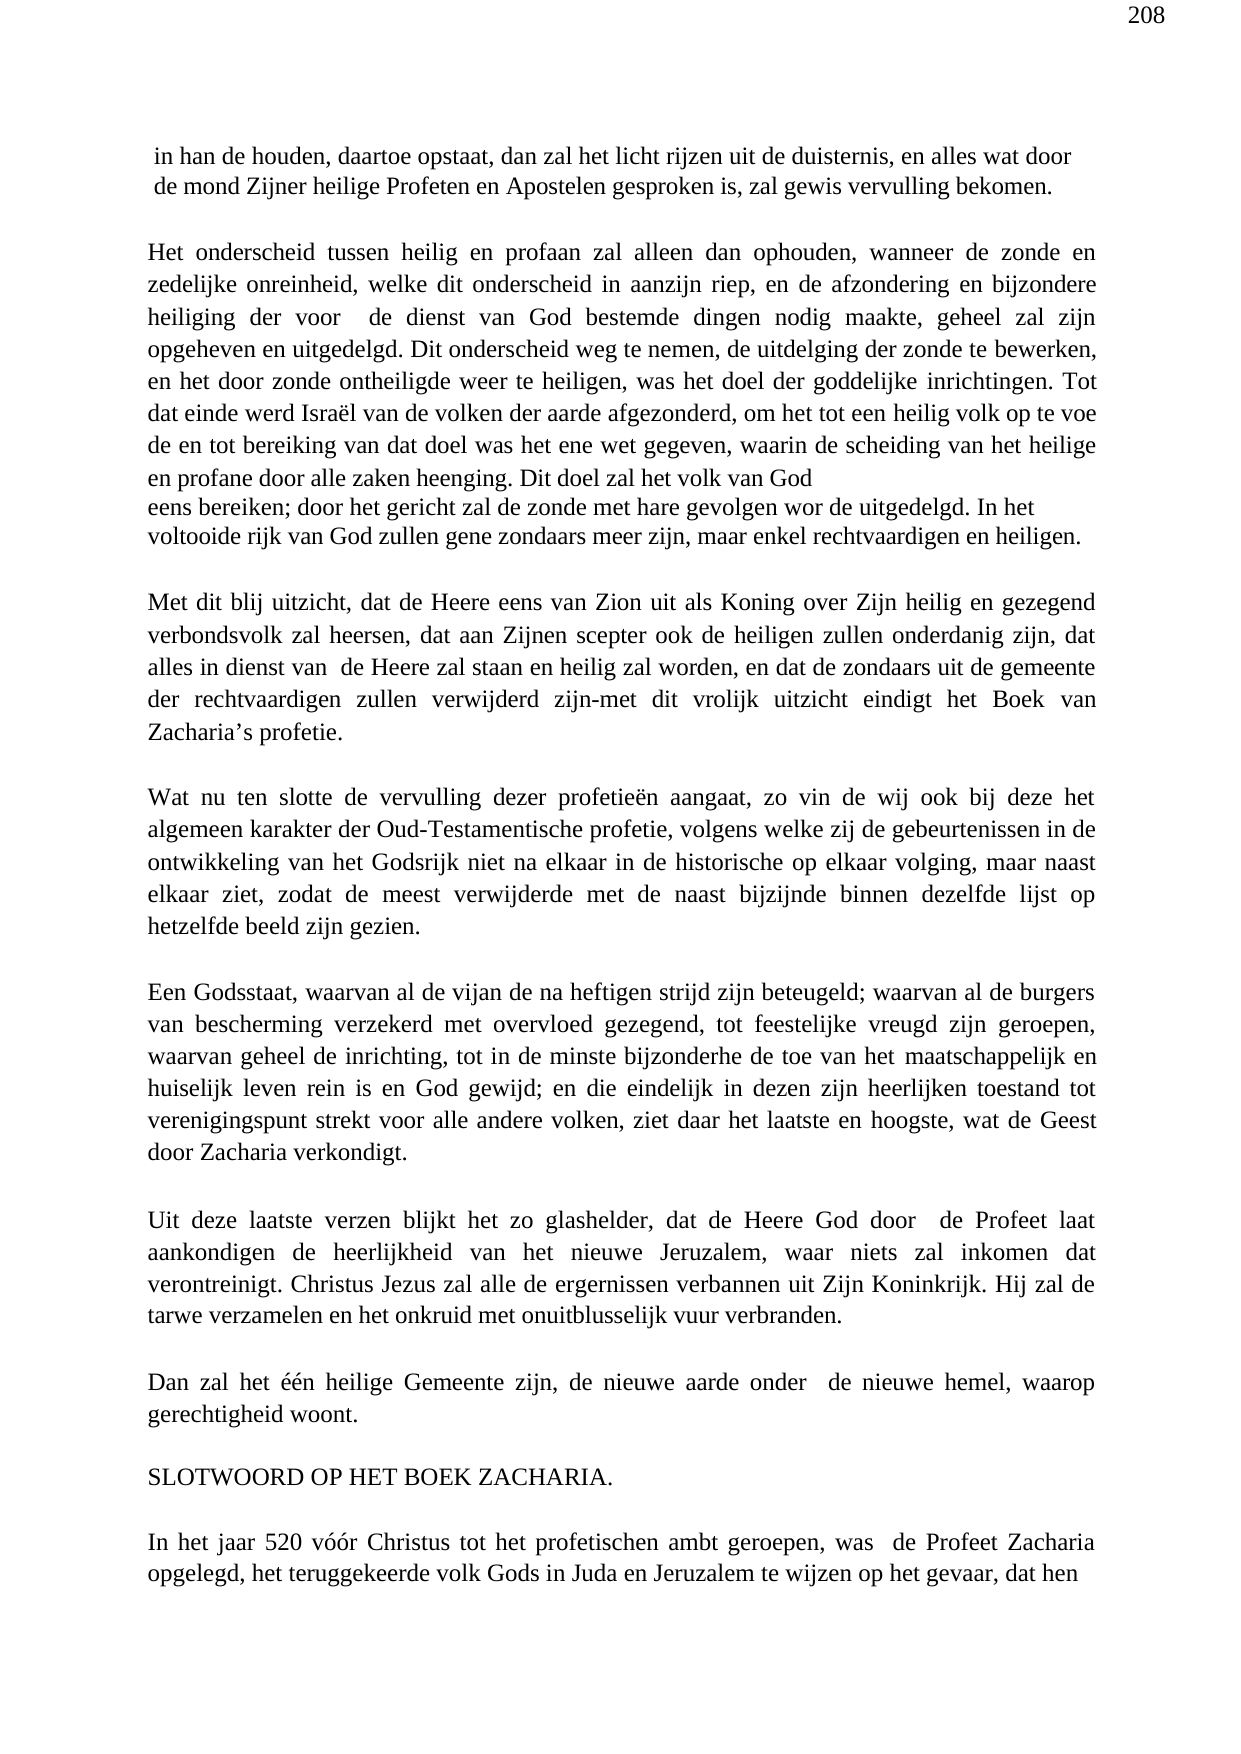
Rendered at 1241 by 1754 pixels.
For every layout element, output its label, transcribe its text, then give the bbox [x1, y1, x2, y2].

text in han de houden, daartoe opstaat, dan zal het licht rijzen uit de duisternis, en alles wat door [147, 143, 1168, 170]
text In het jaar 520 vóór Christus tot het profetischen ambt geroepen, was de Profeet Zacharia opgelegd, het teruggekeerde volk Gods in Juda en Jeruzalem te wijzen op het gevaar, dat hen [147, 1526, 1097, 1588]
text Het onderscheid tussen heilig en profaan zal alleen dan ophouden, wanneer de zonde en zedelijke onreinheid, welke dit onderscheid in aanzijn riep, en de afzondering en bijzondere heiliging der voor de dienst van God bestemde dingen nodig maakte, geheel zal zijn opgeheven en uitgedelgd. Dit onderscheid weg te nemen, de uitdelging der zonde te bewerken, en het door zonde ontheiligde weer te heiligen, was het doel der goddelijke inrichtingen. Tot dat einde werd Israël van de volken der aarde afgezonderd, om het tot een heilig volk op te voe de en tot bereiking van dat doel was het ene wet gegeven, waarin de scheiding van het heilige en profane door alle zaken heenging. Dit doel zal het volk van God [147, 235, 1097, 492]
text Dan zal het één heilige Gemeente zijn, de nieuwe aarde onder de nieuwe hemel, waarop gerechtigheid woont. [147, 1366, 1096, 1428]
text Uit deze laatste verzen blijkt het zo glashelder, dat de Heere God door de Profeet laat aankondigen de heerlijkheid van het nieuwe Jeruzalem, waar niets zal inkomen dat verontreinigt. Christus Jezus zal alle de ergernissen verbannen uit Zijn Koninkrijk. Hij zal de tarwe verzamelen en het onkruid met onuitblusselijk vuur verbranden. [147, 1202, 1096, 1330]
text voltooide rijk van God zullen gene zondaars meer zijn, maar enkel rechtvaardigen en heiligen. [147, 523, 1168, 549]
text Wat nu ten slotte de vervulling dezer profetieën aangaat, zo vin de wij ook bij deze het algemeen karakter der Oud-Testamentische profetie, volgens welke zij de gebeurtenissen in de ontwikkeling van het Godsrijk niet na elkaar in de historische op elkaar volging, maar naast elkaar ziet, zodat de meest verwijderde met de naast bijzijnde binnen dezelfde lijst op hetzelfde beeld zijn gezien. [147, 780, 1097, 941]
text de mond Zijner heilige Profeten en Apostelen gesproken is, zal gewis vervulling bekomen. [147, 172, 1168, 199]
text Een Godsstaat, waarvan al de vijan de na heftigen strijd zijn beteugeld; waarvan al de burgers van bescherming verzekerd met overvloed gezegend, tot feestelijke vreugd zijn geroepen, waarvan geheel de inrichting, tot in de minste bijzonderhe de toe van het maatschappelijk en huiselijk leven rein is en God gewijd; en die eindelijk in dezen zijn heerlijken toestand tot verenigingspunt strekt voor alle andere volken, ziet daar het laatste en hoogste, wat de Geest door Zacharia verkondigt. [147, 974, 1097, 1167]
text eens bereiken; door het gericht zal de zonde met hare gevolgen wor de uitgedelgd. In het [147, 494, 1168, 521]
text Met dit blij uitzicht, dat de Heere eens van Zion uit als Koning over Zijn heilig en gezegend verbondsvolk zal heersen, dat aan Zijnen scepter ook de heiligen zullen onderdanig zijn, dat alles in dienst van de Heere zal staan en heilig zal worden, en dat de zondaars uit de gemeente der rechtvaardigen zullen verwijderd zijn-met dit vrolijk uitzicht eindigt het Boek van Zacharia’s profetie. [147, 585, 1096, 746]
text SLOTWOORD OP HET BOEK ZACHARIA. [147, 1464, 1168, 1490]
